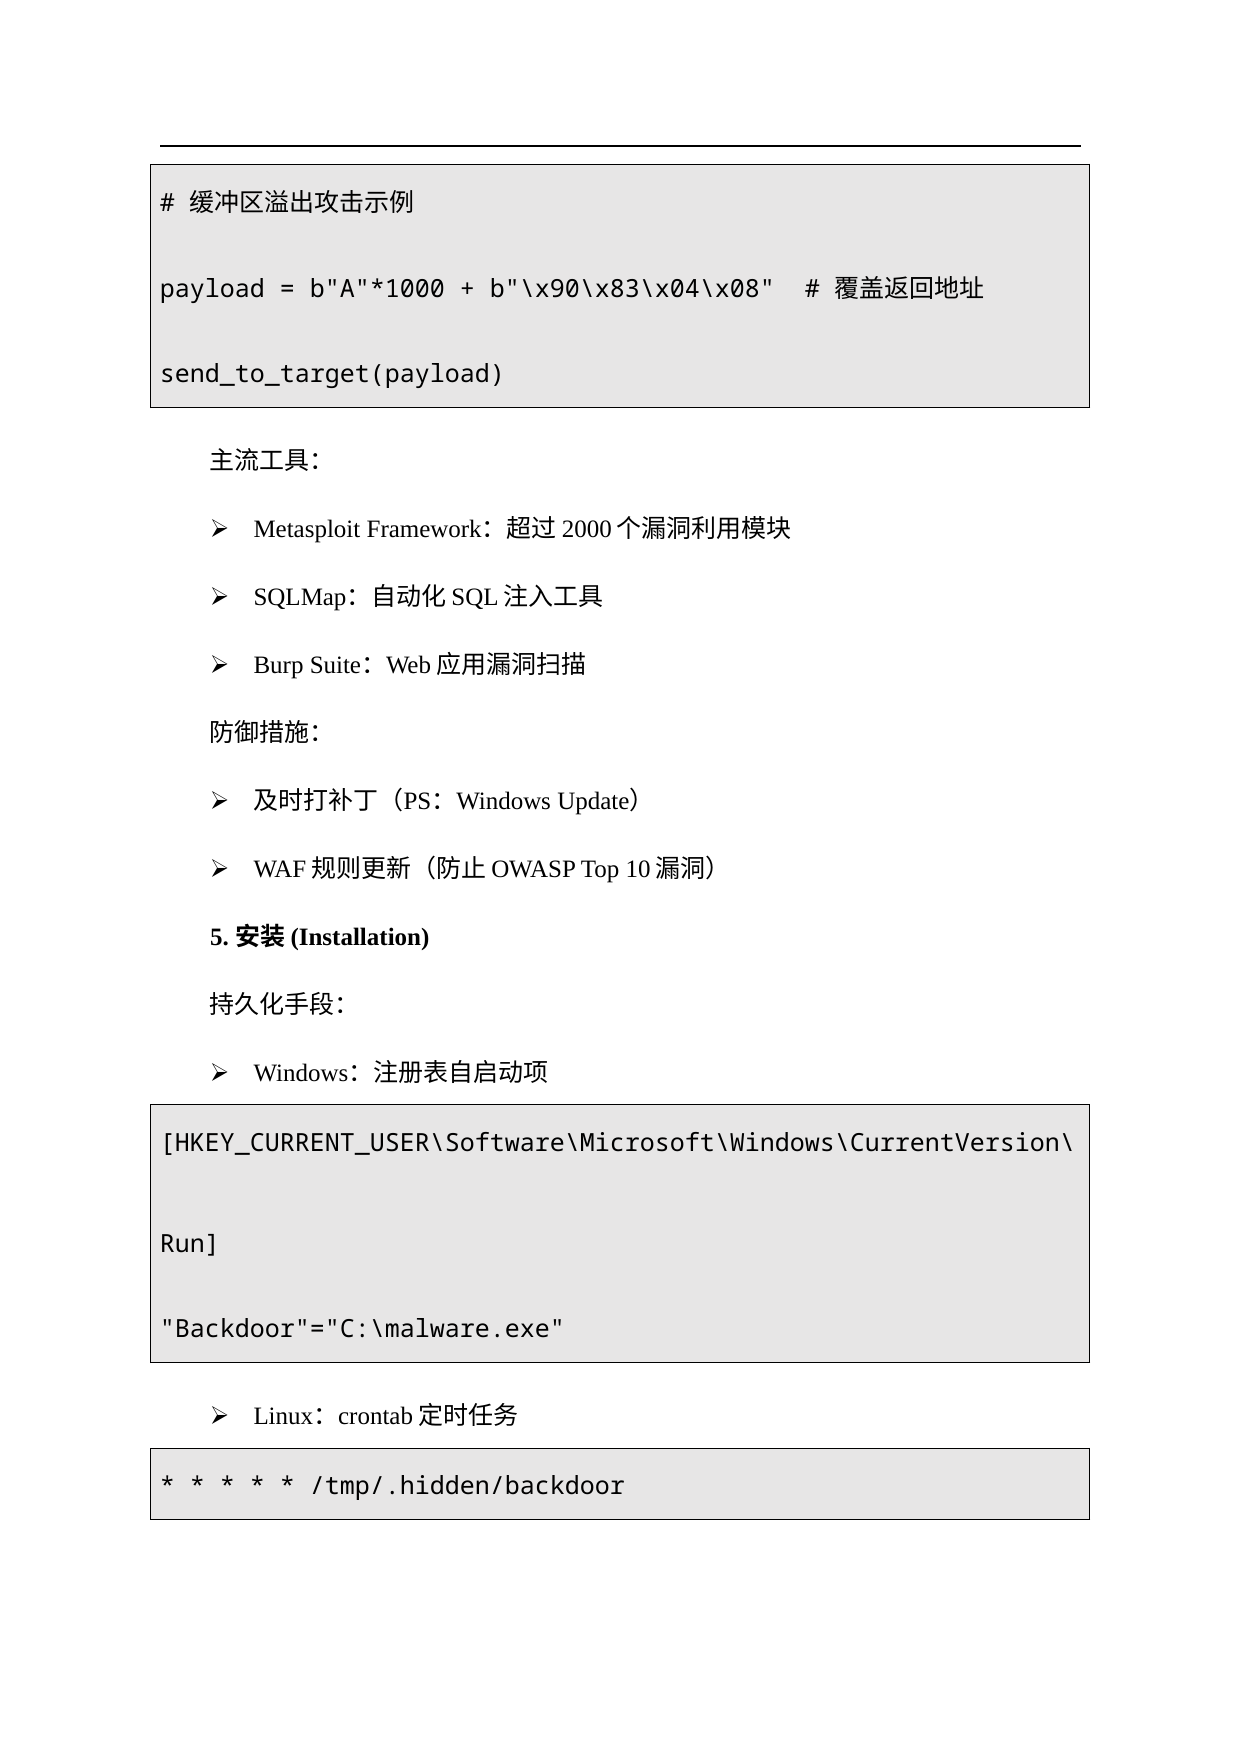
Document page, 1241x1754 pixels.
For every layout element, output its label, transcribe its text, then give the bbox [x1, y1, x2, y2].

text 5. 安装 (Installation) [159, 900, 1081, 968]
list Windows：注册表自启动项 [209, 1036, 1081, 1104]
list WAF规则更新（防止OWASP Top 10漏洞） [209, 832, 1081, 900]
list SQLMap：自动化SQL注入工具 [209, 561, 1081, 629]
text payload = b"A"*1000 + b"\x90\x83\x04\x08" # 覆盖返回地址 [151, 250, 1089, 321]
text [HKEY_CURRENT_USER\Software\Microsoft\Windows\CurrentVersion\Run] [151, 1105, 1089, 1277]
text * * * * * /tmp/.hidden/backdoor [151, 1449, 1089, 1519]
list Linux：crontab定时任务 [209, 1380, 1081, 1448]
text 主流工具： [159, 425, 1081, 493]
text 防御措施： [159, 697, 1081, 764]
text send_to_target(payload) [151, 336, 1089, 407]
text 持久化手段： [159, 968, 1081, 1036]
list Burp Suite：Web应用漏洞扫描 [209, 629, 1081, 697]
text "Backdoor"="C:\malware.exe" [151, 1291, 1089, 1362]
text # 缓冲区溢出攻击示例 [151, 165, 1089, 235]
list 及时打补丁（PS：Windows Update） [209, 764, 1081, 832]
list Metasploit Framework：超过2000个漏洞利用模块 [209, 493, 1081, 561]
